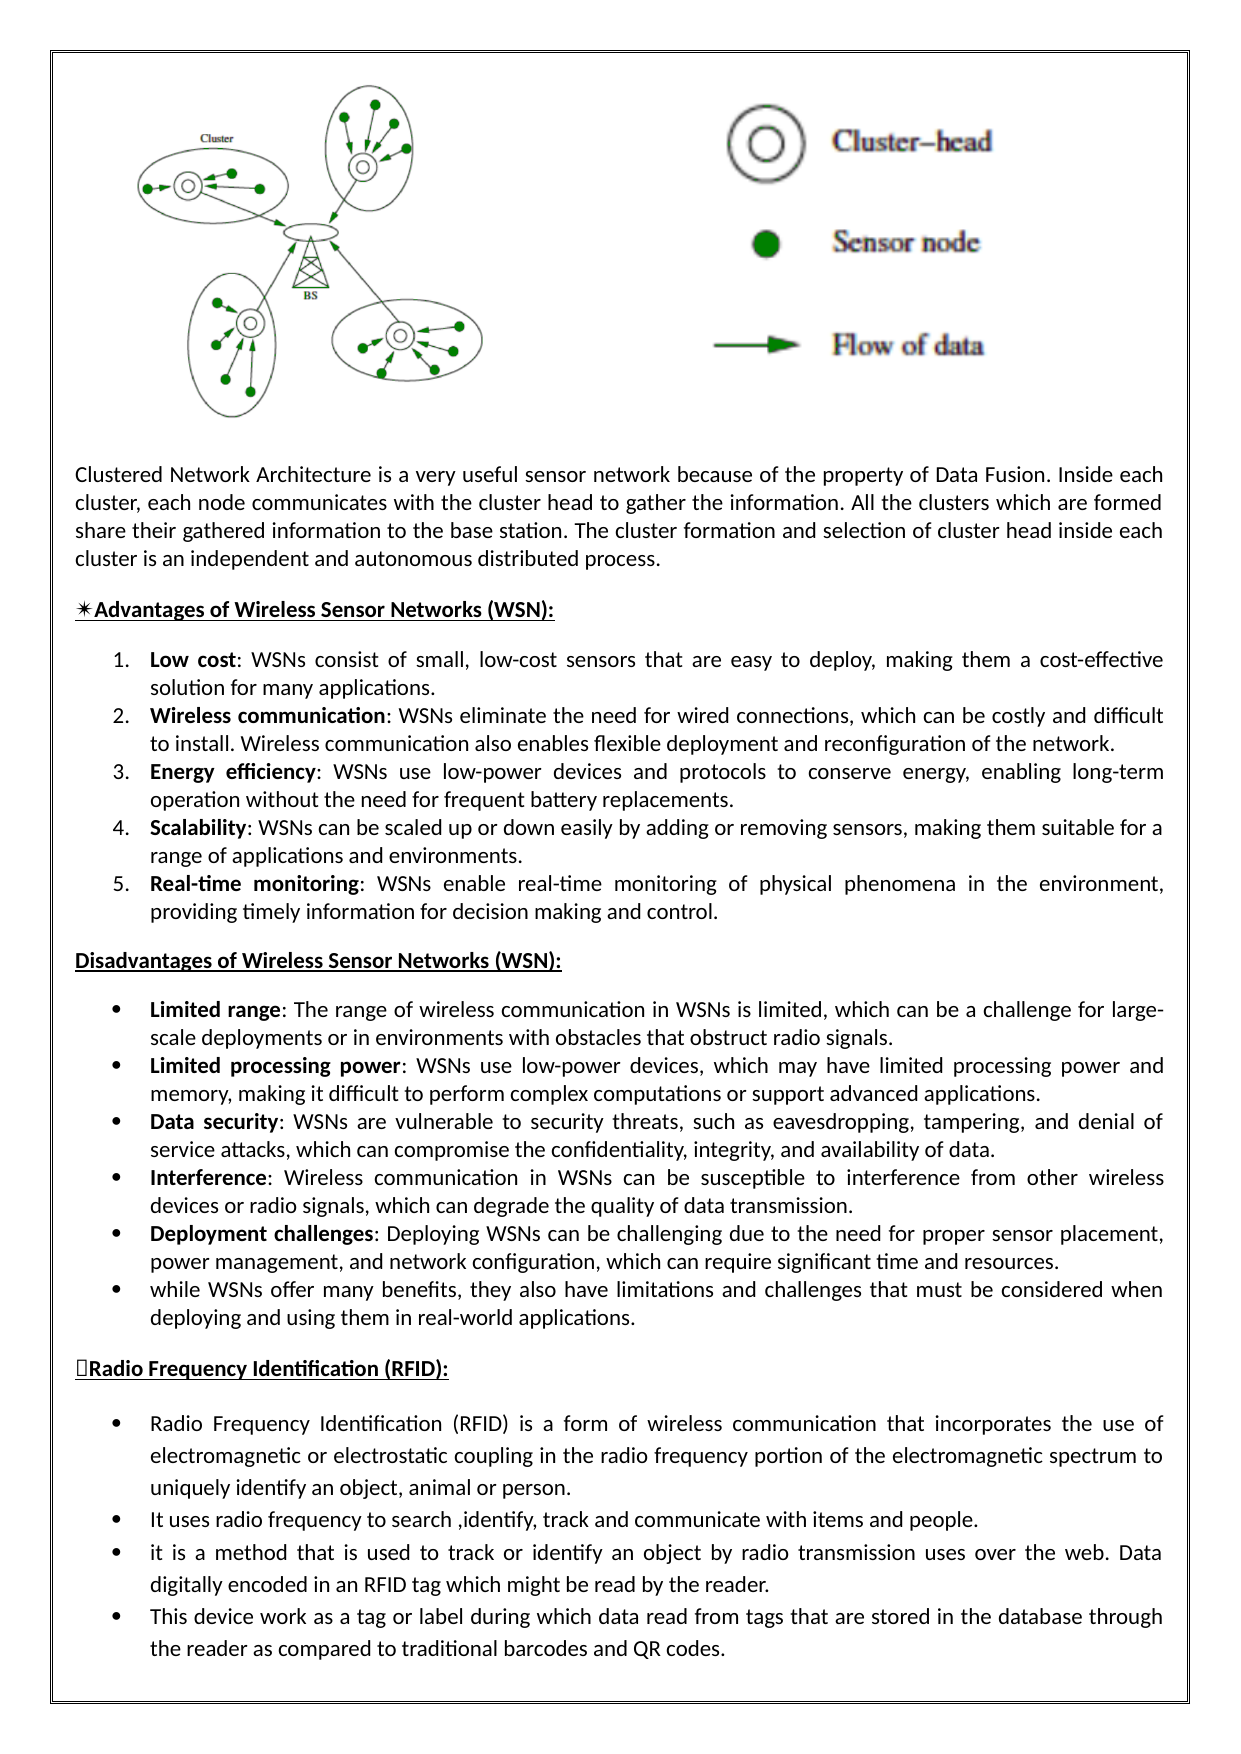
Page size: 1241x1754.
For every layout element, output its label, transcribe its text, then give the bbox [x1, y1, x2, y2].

text Disadvantages of Wireless Sensor Networks (WSN): [75, 946, 1165, 974]
picture [127, 76, 491, 428]
list Energy efficiency: WSNs use low-power devices and protocols to conserve energy, enabling long-term operation without the need for frequent battery replacements. [112, 757, 1165, 813]
list Data security: WSNs are vulnerable to security threats, such as eavesdropping, tampering, and denial of service attacks, which can compromise the confidentiality, integrity, and availability of data. [112, 1107, 1165, 1163]
list Limited range: The range of wireless communication in WSNs is limited, which can be a challenge for large-scale deployments or in environments with obstacles that obstruct radio signals. [112, 995, 1165, 1051]
text 🔅Radio Frequency Identification (RFID): [75, 1352, 1165, 1383]
picture [638, 75, 1036, 387]
list Interference: Wireless communication in WSNs can be susceptible to interference from other wireless devices or radio signals, which can degrade the quality of data transmission. [112, 1163, 1165, 1219]
text Clustered Network Architecture is a very useful sensor network because of the property of Data Fusion. Inside each cluster, each node communicates with the cluster head to gather the information. All the clusters which are formed share their gathered information to the base station. The cluster formation and selection of cluster head inside each cluster is an independent and autonomous distributed process. [75, 460, 1165, 572]
text ✴Advantages of Wireless Sensor Networks (WSN): [75, 593, 1165, 624]
list while WSNs offer many benefits, they also have limitations and challenges that must be considered when deploying and using them in real-world applications. [112, 1275, 1165, 1331]
list Limited processing power: WSNs use low-power devices, which may have limited processing power and memory, making it difficult to perform complex computations or support advanced applications. [112, 1051, 1165, 1107]
list it is a method that is used to track or identify an object by radio transmission uses over the web. Data digitally encoded in an RFID tag which might be read by the reader. [112, 1538, 1165, 1598]
list Radio Frequency Identification (RFID) is a form of wireless communication that incorporates the use of electromagnetic or electrostatic coupling in the radio frequency portion of the electromagnetic spectrum to uniquely identify an object, animal or person. [112, 1409, 1165, 1501]
list Real-time monitoring: WSNs enable real-time monitoring of physical phenomena in the environment, providing timely information for decision making and control. [112, 869, 1165, 925]
list It uses radio frequency to search ,identify, track and communicate with items and people. [112, 1506, 1165, 1533]
list Deployment challenges: Deploying WSNs can be challenging due to the need for proper sensor placement, power management, and network configuration, which can require significant time and resources. [112, 1219, 1165, 1275]
list Low cost: WSNs consist of small, low-cost sensors that are easy to deploy, making them a cost-effective solution for many applications. [112, 645, 1165, 701]
list Wireless communication: WSNs eliminate the need for wired connections, which can be costly and difficult to install. Wireless communication also enables flexible deployment and reconfiguration of the network. [112, 701, 1165, 757]
list This device work as a tag or label during which data read from tags that are stored in the database through the reader as compared to traditional barcodes and QR codes. [112, 1602, 1165, 1662]
list Scalability: WSNs can be scaled up or down easily by adding or removing sensors, making them suitable for a range of applications and environments. [112, 813, 1165, 869]
